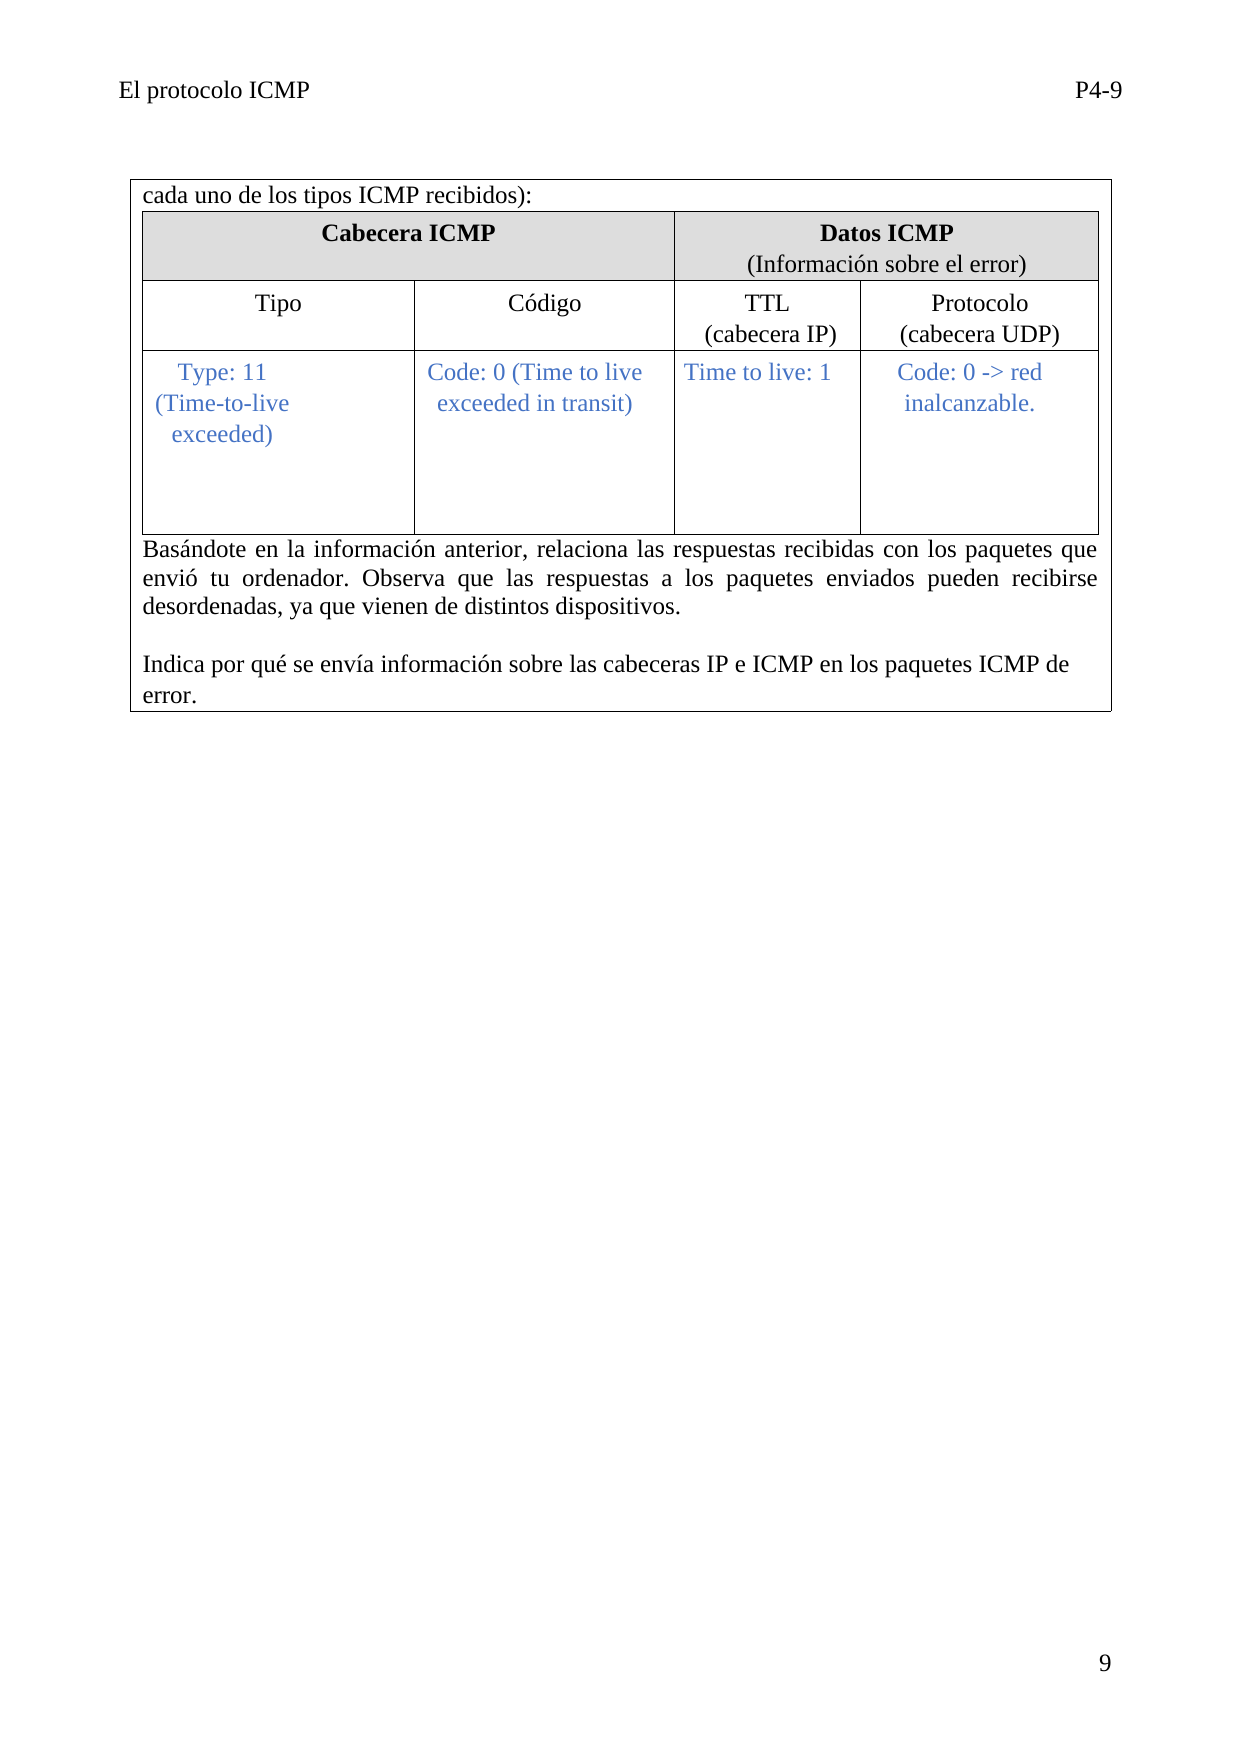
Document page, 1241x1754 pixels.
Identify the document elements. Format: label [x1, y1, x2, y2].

table_header [131, 180, 1111, 711]
